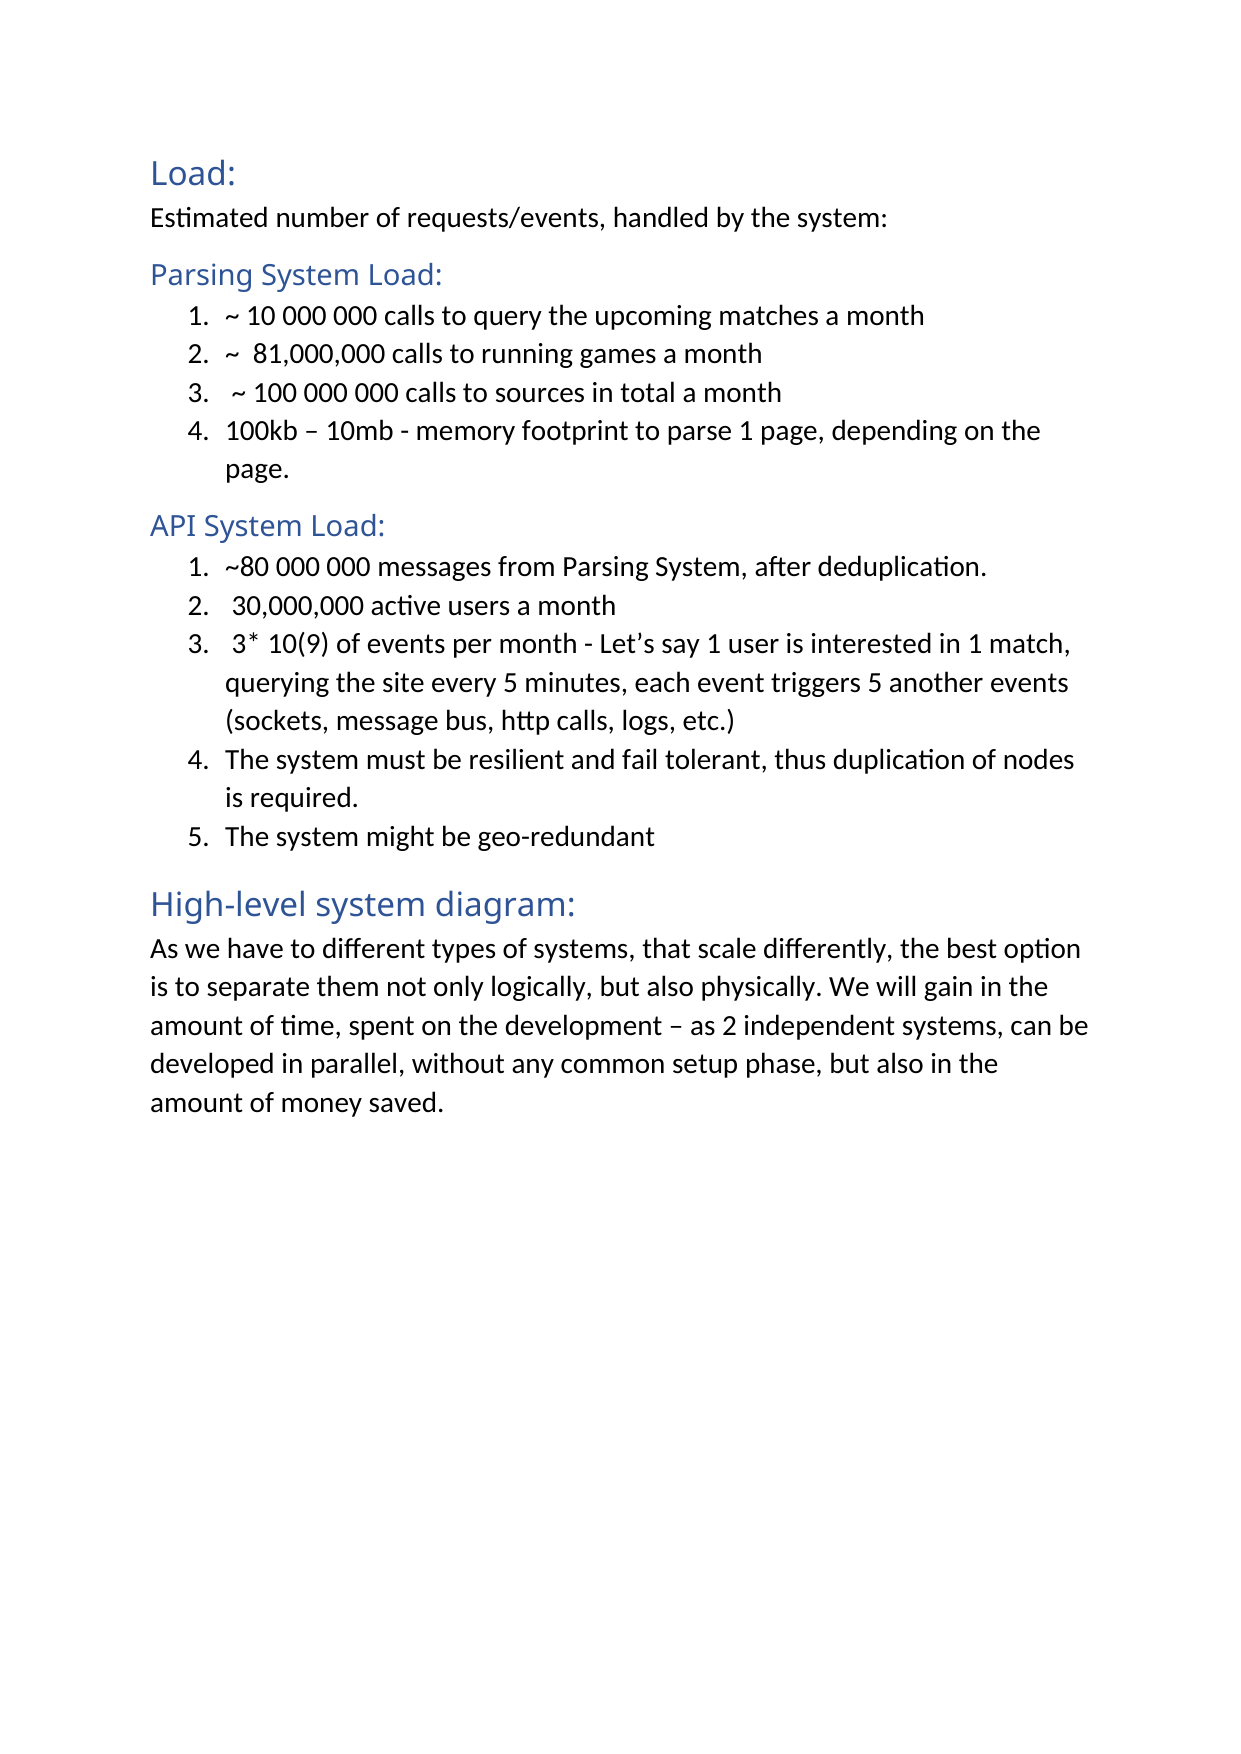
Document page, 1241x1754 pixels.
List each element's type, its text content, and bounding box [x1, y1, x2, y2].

list The system might be geo-redundant [187, 818, 1090, 853]
subtitle Load: [150, 150, 1090, 195]
list 30,000,000 active users a month [187, 587, 1090, 623]
text As we have to different types of systems, that scale differently, the best option is to separate them not only logically, but also physically. We will gain in the amount of time, spent on the development – as 2 independent systems, can be developed in parallel, without any common setup phase, but also in the amount of money saved. [150, 930, 1090, 1119]
list The system must be resilient and fail tolerant, thus duplication of nodes is required. [187, 741, 1090, 815]
subtitle High-level system diagram: [150, 881, 1090, 926]
list ~ 10 000 000 calls to query the upcoming matches a month [187, 297, 1090, 332]
list 3* 10(9) of events per month - Let’s say 1 user is interested in 1 match, querying the site every 5 minutes, each event triggers 5 another events (sockets, message bus, http calls, logs, etc.) [187, 625, 1090, 738]
list ~80 000 000 messages from Parsing System, after deduplication. [187, 548, 1090, 584]
list ~ 81,000,000 calls to running games a month [187, 335, 1090, 371]
list 100kb – 10mb - memory footprint to parse 1 page, depending on the page. [187, 412, 1090, 486]
subtitle API System Load: [150, 506, 1090, 545]
text Estimated number of requests/events, handled by the system: [150, 199, 1090, 234]
list ~ 100 000 000 calls to sources in total a month [187, 374, 1090, 409]
subtitle Parsing System Load: [150, 254, 1090, 294]
